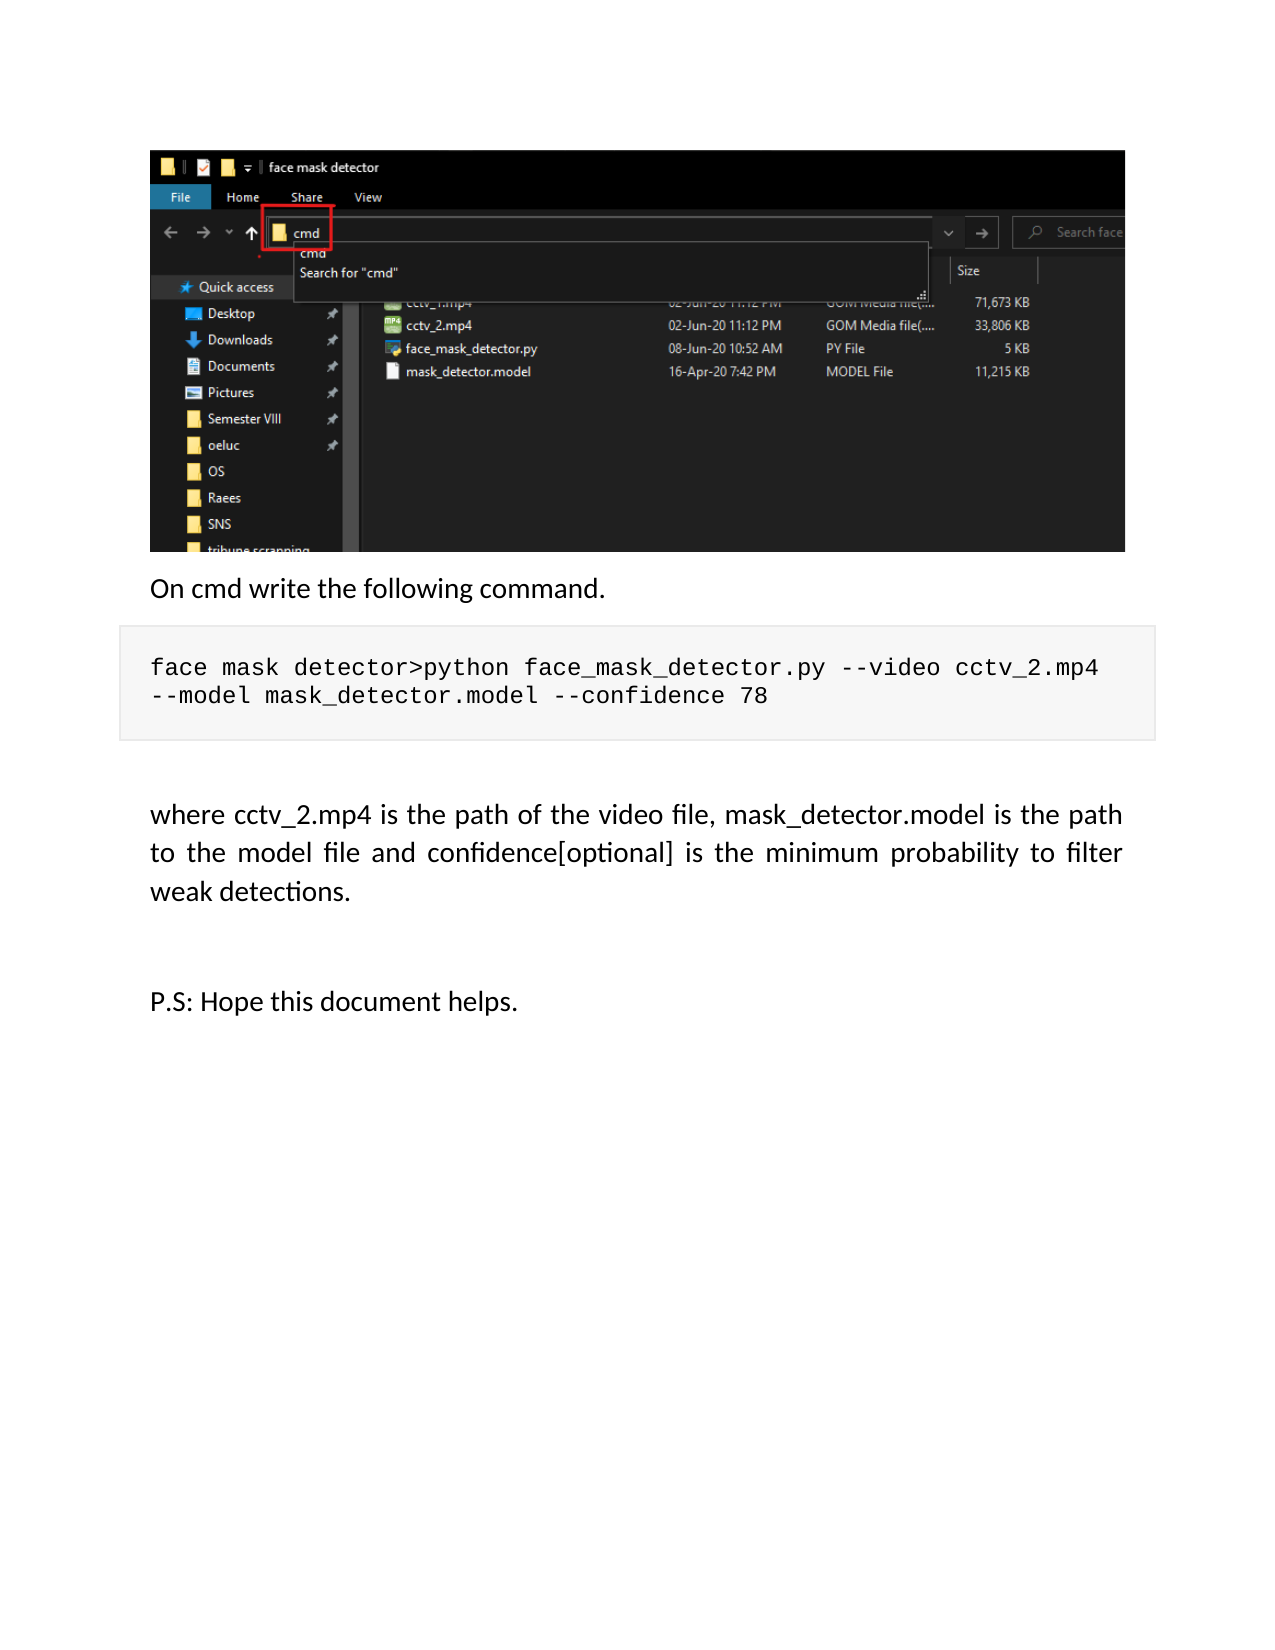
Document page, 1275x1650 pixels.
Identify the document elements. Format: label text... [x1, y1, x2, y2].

picture [150, 150, 1125, 552]
text On cmd write the following command. [150, 570, 1125, 606]
text P.S: Hope this document helps. [150, 983, 1125, 1019]
text face mask detector>python face_mask_detector.py --video cctv_2.mp4 --model mask_detector.model --confidence 78 [121, 627, 1154, 739]
text where cctv_2.mp4 is the path of the video file, mask_detector.model is the path to the model file and confidence[optional] is the minimum probability to filter weak detections. [150, 796, 1125, 908]
